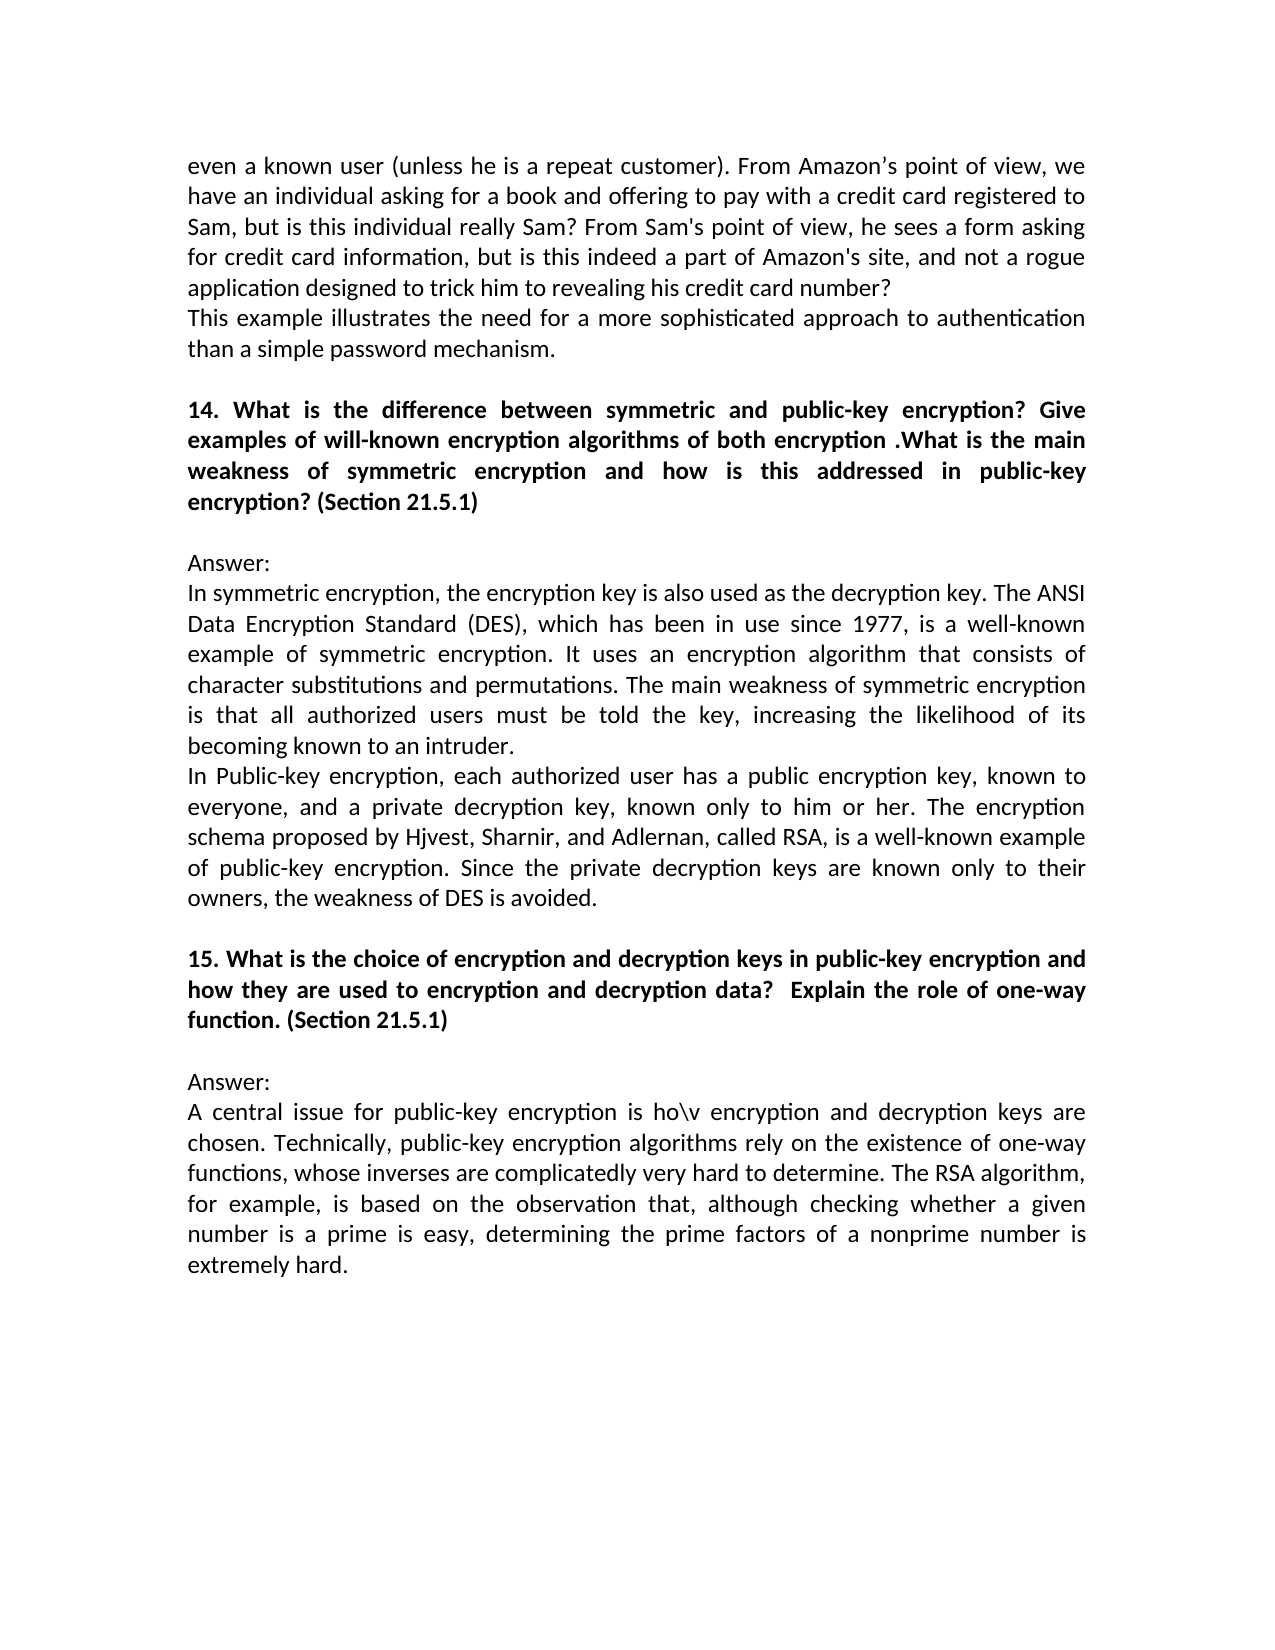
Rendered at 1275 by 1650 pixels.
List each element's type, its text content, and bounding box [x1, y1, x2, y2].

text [187, 150, 1087, 303]
text 15. What is the choice of encryption and decryption keys in public-key encryption and how they are used to encryption and decryption data? Explain the role of one-way function. (Section 21.5.1) [187, 943, 1087, 1035]
text Answer: [187, 547, 1087, 577]
text Answer: [187, 1066, 1087, 1096]
text A central issue for public-key encryption is ho\v encryption and decryption keys are chosen. Technically, public-key encryption algorithms rely on the existence of one-way functions, whose inverses are complicatedly very hard to determine. The RSA algorithm, for example, is based on the observation that, although checking whether a given number is a prime is easy, determining the prime factors of a nonprime number is extremely hard. [187, 1096, 1087, 1279]
text In symmetric encryption, the encryption key is also used as the decryption key. The ANSI Data Encryption Standard (DES), which has been in use since 1977, is a well-known example of symmetric encryption. It uses an encryption algorithm that consists of character substitutions and permutations. The main weakness of symmetric encryption is that all authorized users must be told the key, increasing the likelihood of its becoming known to an intruder. [187, 577, 1087, 760]
text 14. What is the difference between symmetric and public-key encryption? Give examples of will-known encryption algorithms of both encryption .What is the main weakness of symmetric encryption and how is this addressed in public-key encryption? (Section 21.5.1) [187, 394, 1087, 516]
text This example illustrates the need for a more sophisticated approach to authentication than a simple password mechanism. [187, 303, 1087, 364]
text In Public-key encryption, each authorized user has a public encryption key, known to everyone, and a private decryption key, known only to him or her. The encryption schema proposed by Hjvest, Sharnir, and Adlernan, called RSA, is a well-known example of public-key encryption. Since the private decryption keys are known only to their owners, the weakness of DES is avoided. [187, 760, 1087, 913]
